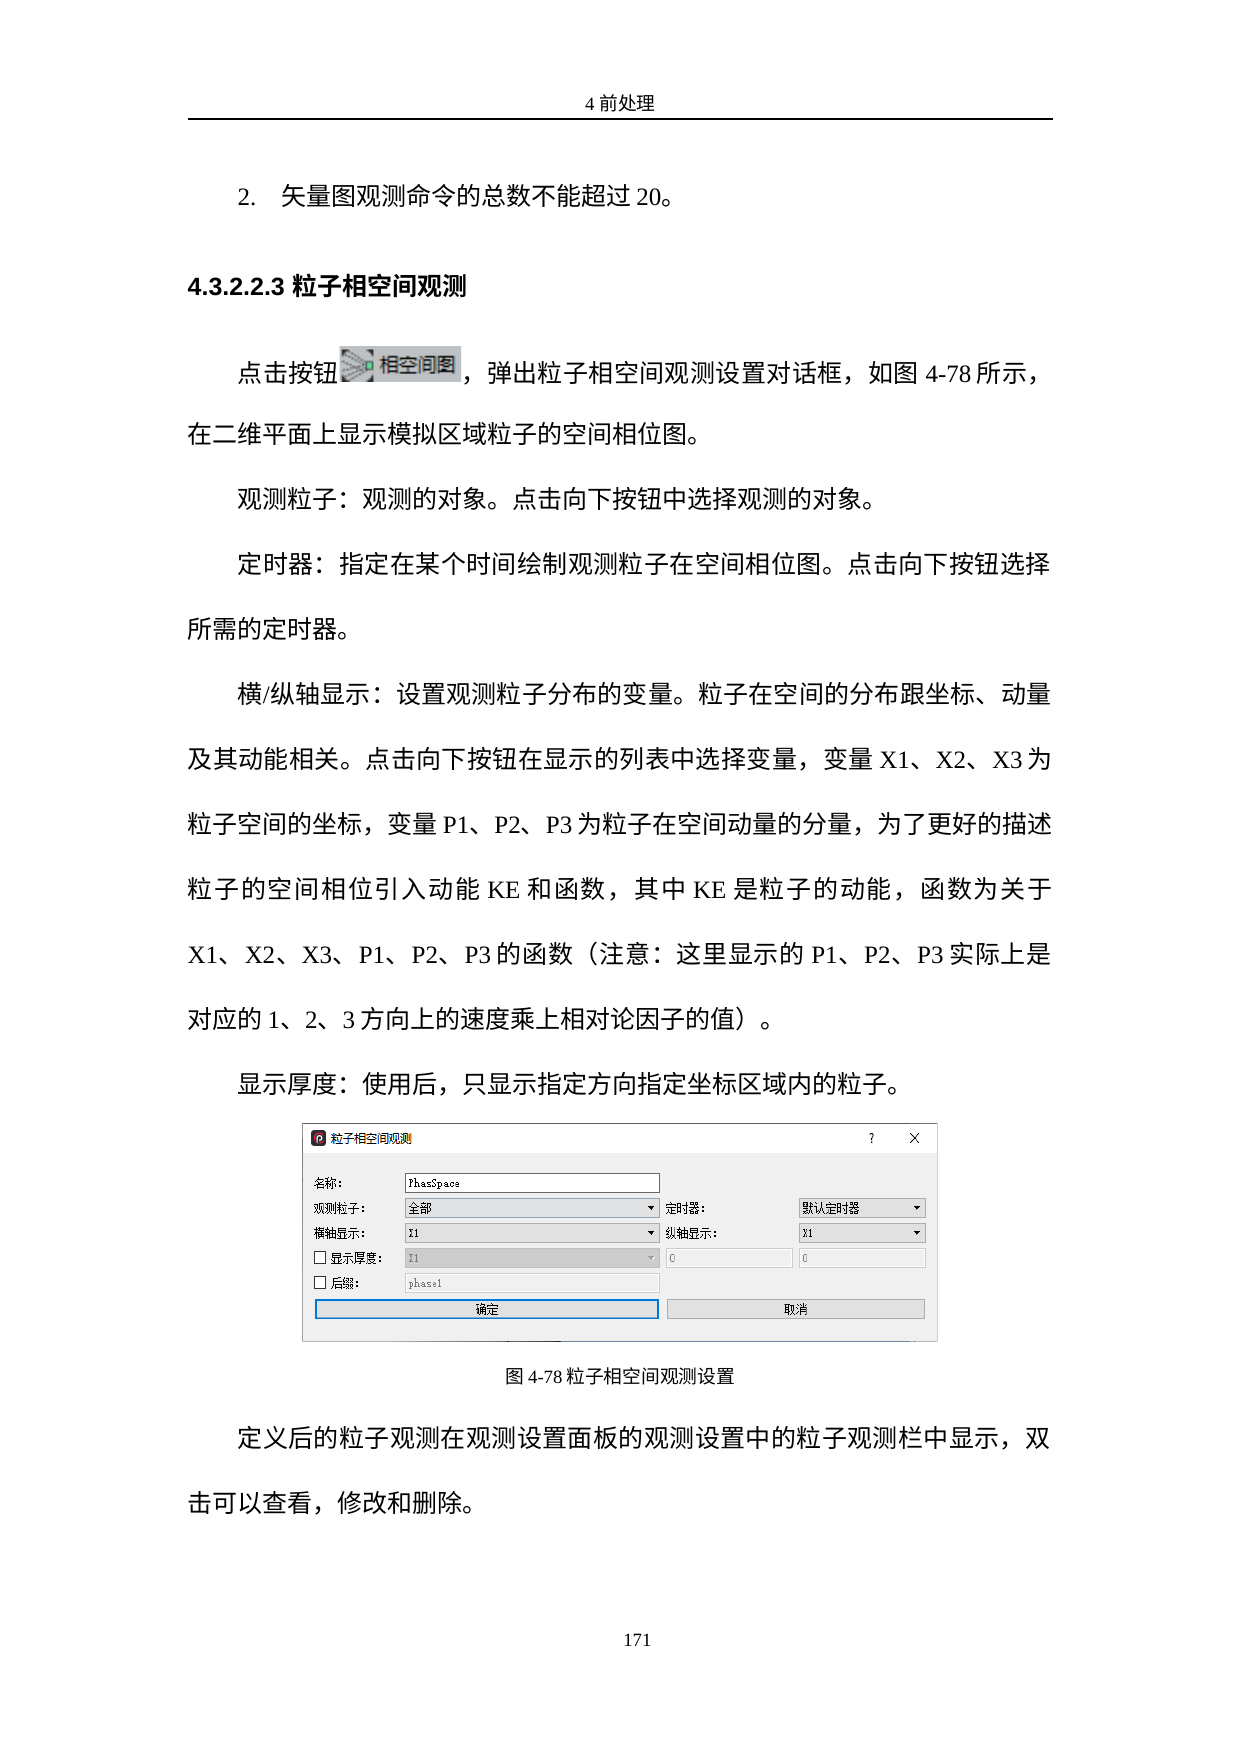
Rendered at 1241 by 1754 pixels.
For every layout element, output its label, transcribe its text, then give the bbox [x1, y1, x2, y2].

text 定义后的粒子观测在观测设置面板的观测设置中的粒子观测栏中显示，双击可以查看，修改和删除。 [187, 1404, 1053, 1534]
text 显示厚度：使用后，只显示指定方向指定坐标区域内的粒子。 [187, 1050, 1053, 1115]
text 图4-78粒子相空间观测设置 [187, 1359, 1053, 1392]
picture [339, 346, 462, 382]
text 定时器：指定在某个时间绘制观测粒子在空间相位图。点击向下按钮选择所需的定时器。 [187, 530, 1053, 660]
text 观测粒子：观测的对象。点击向下按钮中选择观测的对象。 [187, 465, 1053, 530]
subtitle 4.3.2.2.3 粒子相空间观测 [187, 252, 1053, 317]
picture [302, 1123, 938, 1342]
list 矢量图观测命令的总数不能超过20。 [237, 162, 1053, 227]
text 点击按钮，弹出粒子相空间观测设置对话框，如图4-78所示，在二维平面上显示模拟区域粒子的空间相位图。 [187, 335, 1053, 465]
text 横/纵轴显示：设置观测粒子分布的变量。粒子在空间的分布跟坐标、动量及其动能相关。点击向下按钮在显示的列表中选择变量，变量X1、X2、X3为粒子空间的坐标，变量P1、P2、P3为粒子在空间动量的分量，为了更好的描述粒子的空间相位引入动能KE和函数，其中KE是粒子的动能，函数为关于X1、X2、X3、P1、P2、P3的函数（注意：这里显示的P1、P2、P3实际上是对应的1、2、3方向上的速度乘上相对论因子的值）。 [187, 660, 1053, 1050]
